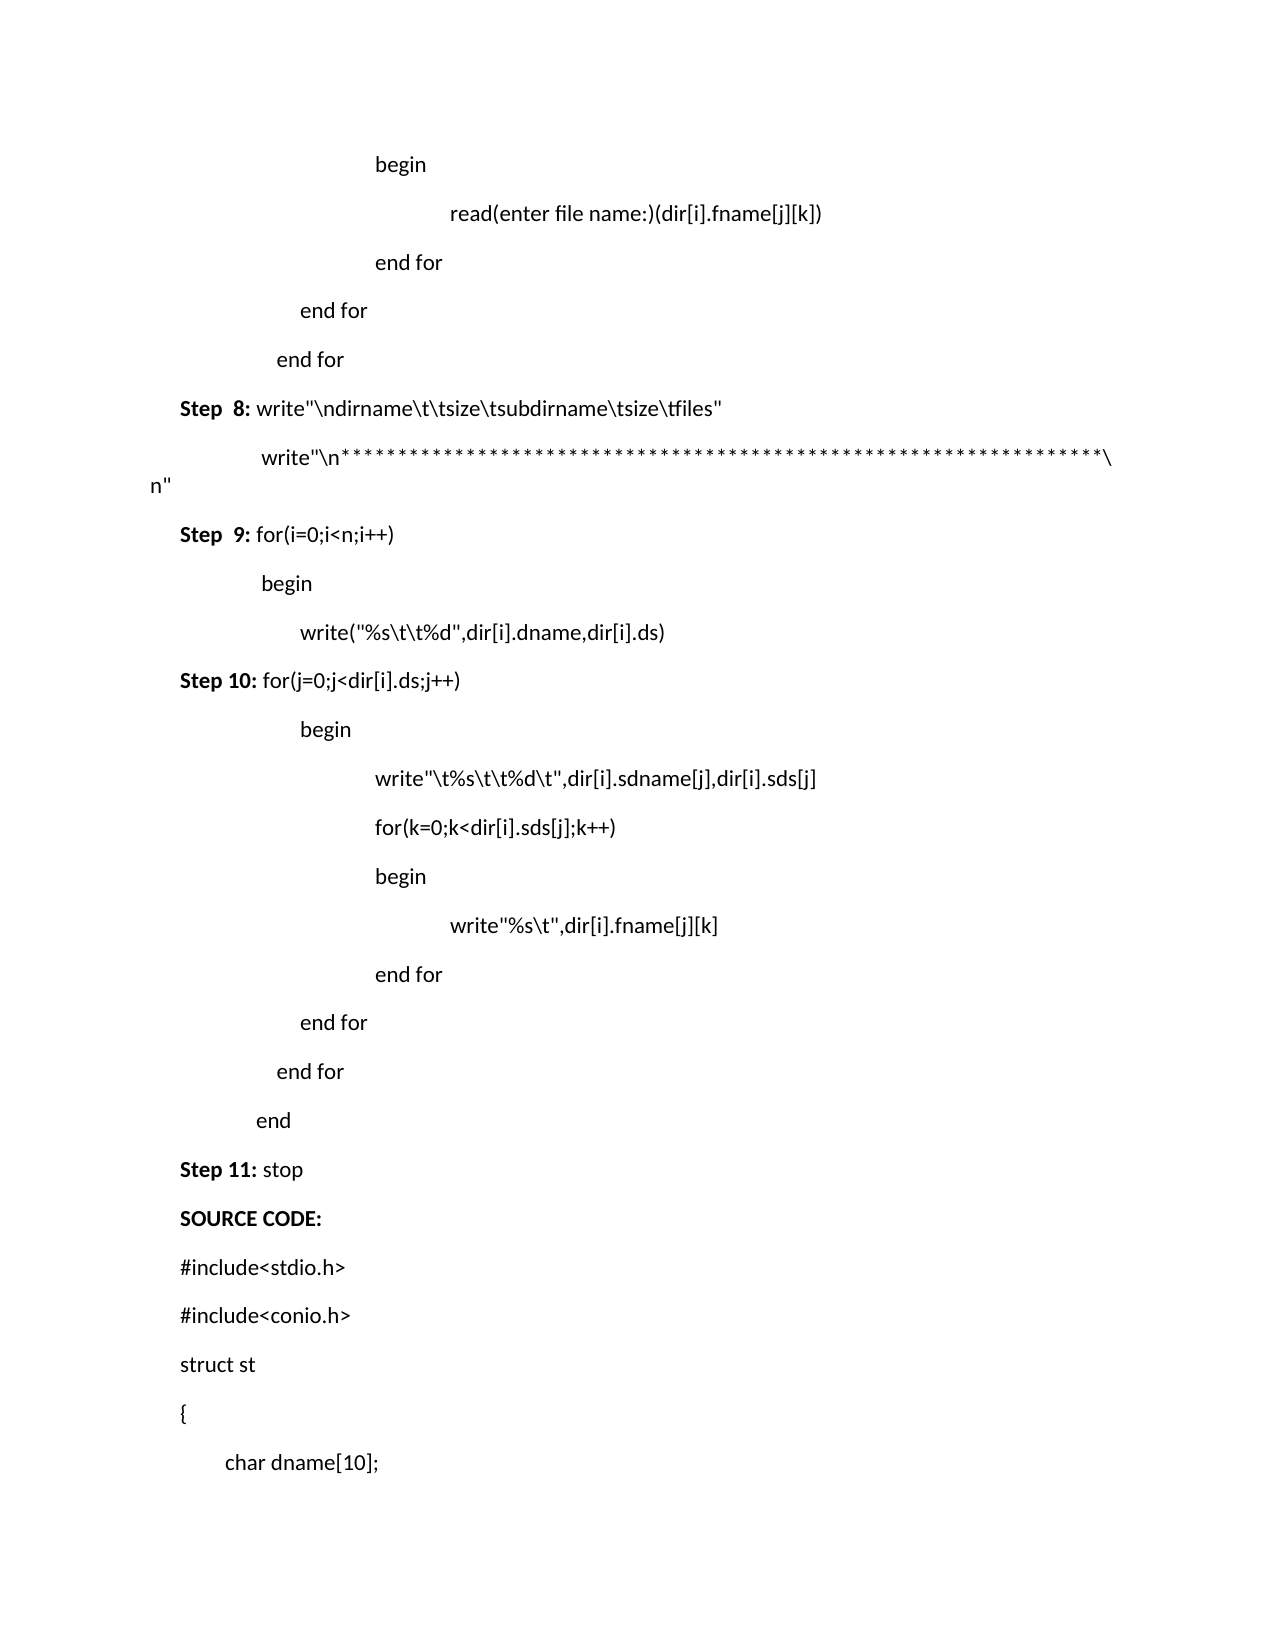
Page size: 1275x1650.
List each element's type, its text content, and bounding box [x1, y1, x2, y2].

text #include<stdio.h> [150, 1253, 1125, 1281]
text for(k=0;k<dir[i].sds[j];k++) [150, 813, 1125, 841]
text end for [150, 960, 1125, 988]
text end for [150, 1057, 1125, 1085]
text Step 8: write"\ndirname\t\tsize\tsubdirname\tsize\tfiles" [150, 394, 1125, 422]
text write"\t%s\t\t%d\t",dir[i].sdname[j],dir[i].sds[j] [150, 764, 1125, 792]
text begin [150, 150, 1125, 178]
text write("%s\t\t%d",dir[i].dname,dir[i].ds) [150, 618, 1125, 646]
text SOURCE CODE: [150, 1204, 1125, 1232]
text struct st [150, 1351, 1125, 1378]
text Step 11: stop [150, 1155, 1125, 1183]
text begin [150, 715, 1125, 743]
text end for [150, 1008, 1125, 1037]
text begin [150, 862, 1125, 890]
text end [150, 1106, 1125, 1134]
text char dname[10]; [150, 1448, 1125, 1476]
text { [150, 1399, 1125, 1427]
text begin [150, 569, 1125, 597]
text #include<conio.h> [150, 1302, 1125, 1330]
text Step 9: for(i=0;i<n;i++) [150, 520, 1125, 548]
text read(enter file name:)(dir[i].fname[j][k]) [150, 199, 1125, 227]
text write"\n*******************************************************************\n" [150, 443, 1125, 499]
text end for [150, 248, 1125, 276]
text end for [150, 297, 1125, 324]
text write"%s\t",dir[i].fname[j][k] [150, 911, 1125, 939]
text Step 10: for(j=0;j<dir[i].ds;j++) [150, 667, 1125, 694]
text end for [150, 345, 1125, 373]
